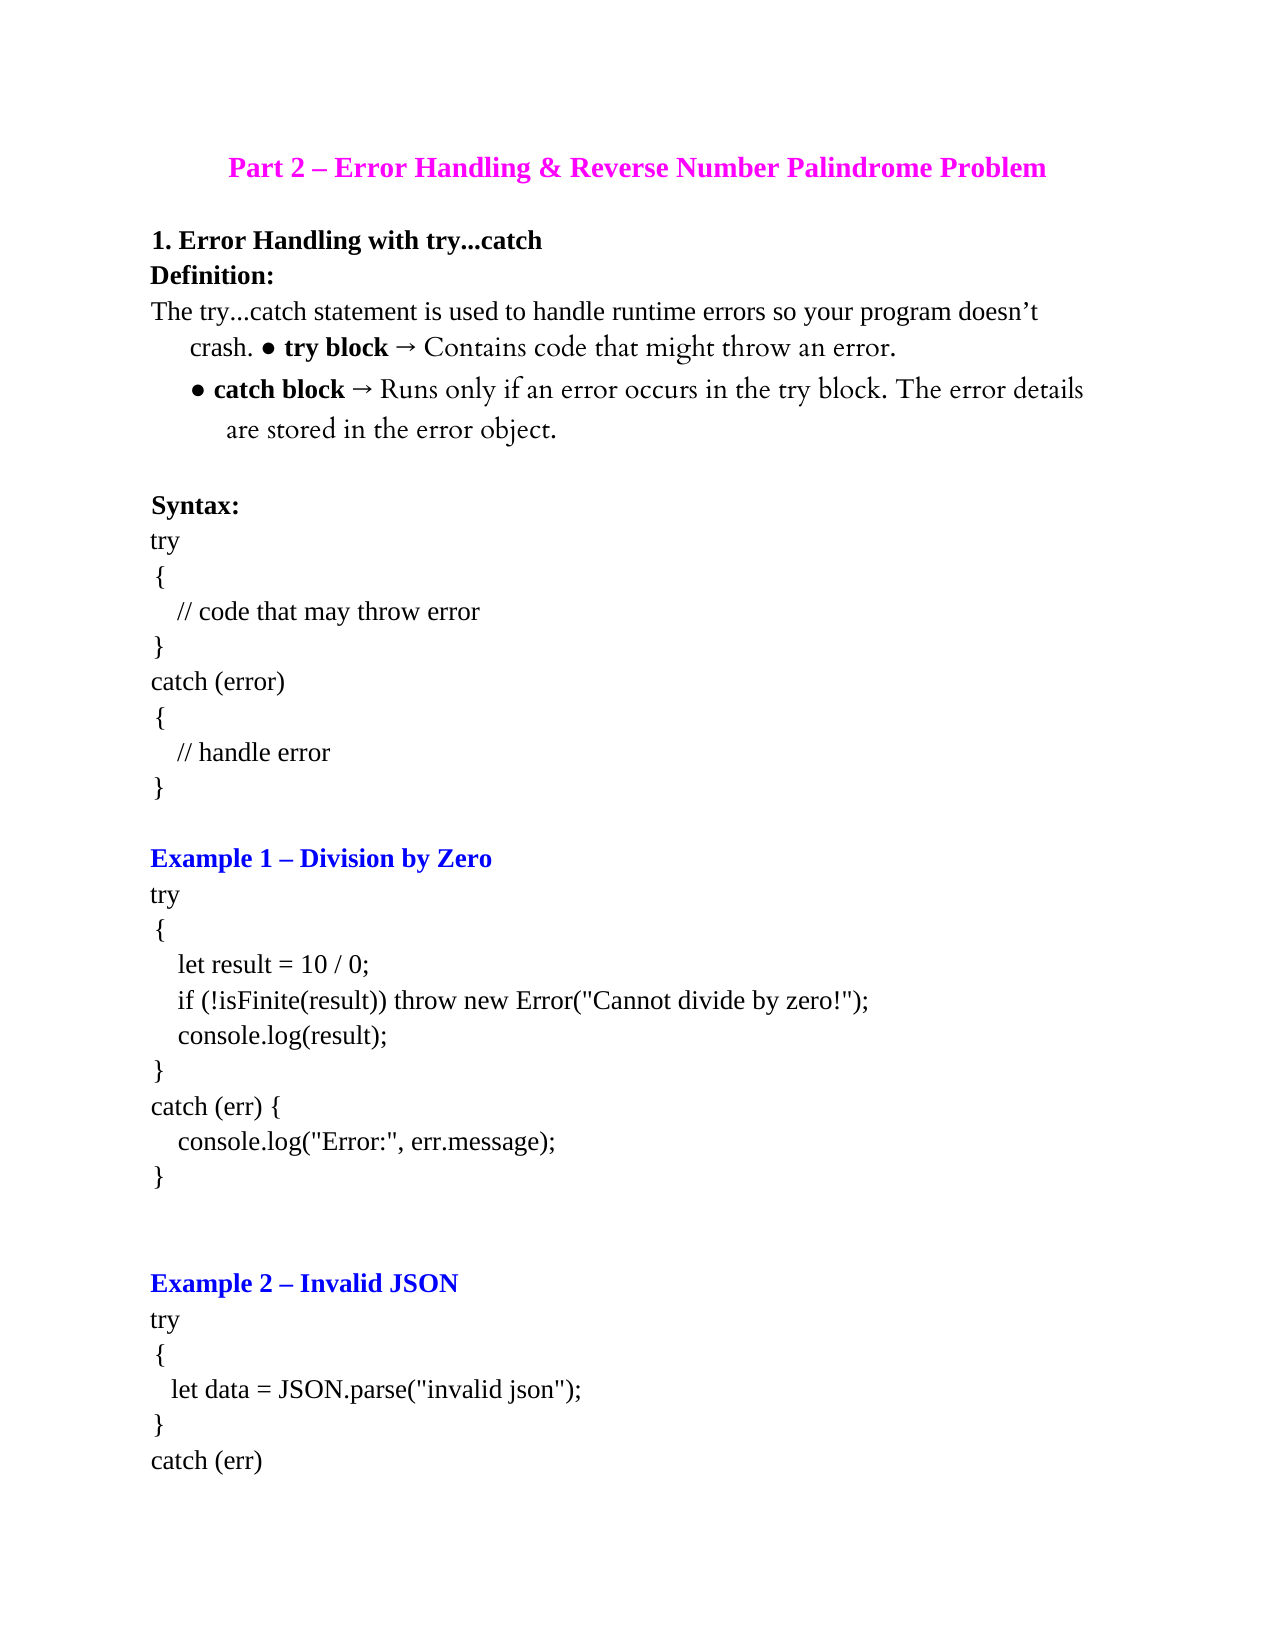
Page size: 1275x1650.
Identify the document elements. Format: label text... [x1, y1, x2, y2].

text } [152, 1160, 1125, 1192]
text Example 2 – Invalid JSON [150, 1267, 1125, 1298]
text The try...catch statement is used to handle runtime errors so your program doesn’t crash. ● try block → Contains code that might throw an error. [151, 294, 1105, 366]
text try [150, 524, 1125, 555]
text let data = JSON.parse("invalid json"); [171, 1373, 1125, 1404]
text if (!isFinite(result)) throw new Error("Cannot divide by zero!"); [177, 984, 1125, 1015]
text Syntax: [151, 489, 1125, 520]
text Example 1 – Division by Zero [150, 843, 1125, 874]
text Definition: [150, 259, 1125, 290]
text ● catch block → Runs only if an error occurs in the try block. The error details are stored in the error object. [189, 371, 1104, 448]
text { [153, 913, 1125, 944]
text catch (err) [151, 1444, 1125, 1475]
text 1. Error Handling with try...catch [151, 224, 1125, 255]
text // handle error [177, 736, 1125, 767]
text catch (err) { [151, 1090, 1125, 1121]
text // code that may throw error [177, 595, 1125, 626]
text try [150, 878, 1125, 909]
text } [152, 1054, 1125, 1086]
text try [150, 1303, 1125, 1334]
text Part 2 – Error Handling & Reverse Number Palindrome Problem [150, 150, 1125, 183]
text { [153, 701, 1125, 732]
text } [152, 771, 1125, 803]
text let result = 10 / 0; [178, 948, 1125, 980]
text console.log("Error:", err.message); [178, 1125, 1125, 1156]
text } [152, 630, 1125, 661]
text catch (error) [151, 666, 1125, 697]
text console.log(result); [178, 1019, 1125, 1050]
text { [153, 1338, 1125, 1369]
text { [153, 559, 1125, 591]
text } [152, 1409, 1125, 1440]
